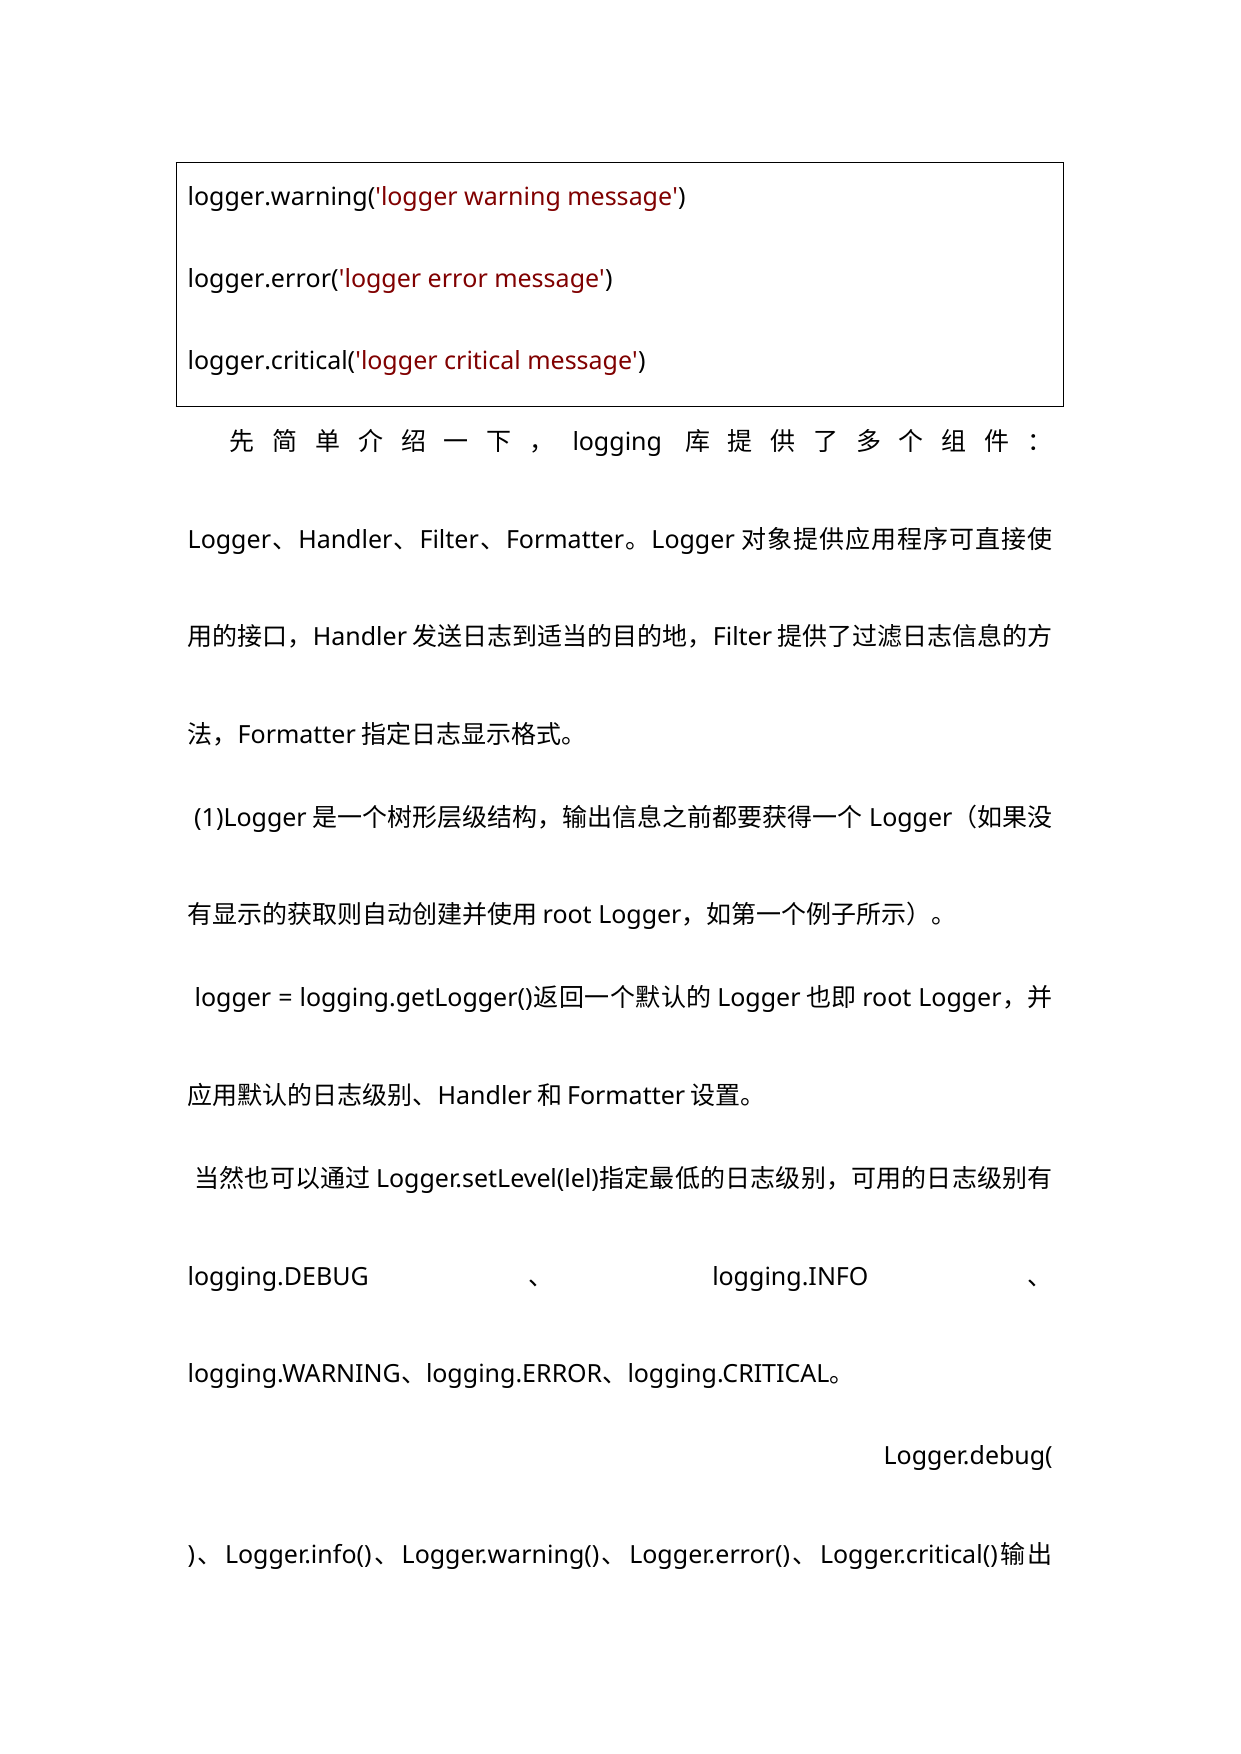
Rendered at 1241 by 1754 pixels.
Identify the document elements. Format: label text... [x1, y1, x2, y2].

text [187, 1422, 1053, 1585]
text (1)Logger是一个树形层级结构，输出信息之前都要获得一个Logger（如果没有显示的获取则自动创建并使用root Logger，如第一个例子所示）。 [187, 783, 1053, 945]
text logger = logging.getLogger()返回一个默认的Logger也即root Logger，并应用默认的日志级别、Handler和Formatter设置。 [187, 963, 1053, 1126]
text 当然也可以通过Logger.setLevel(lel)指定最低的日志级别，可用的日志级别有logging.DEBUG、logging.INFO、 logging.WARNING、logging.ERROR、logging.CRITICAL。 [187, 1144, 1053, 1404]
text 先简单介绍一下，logging库提供了多个组件：Logger、Handler、Filter、Formatter。Logger对象提供应用程序可直接使用的接口，Handler发送日志到适当的目的地，Filter提供了过滤日志信息的方法，Formatter指定日志显示格式。 [187, 407, 1053, 765]
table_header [177, 163, 1063, 406]
